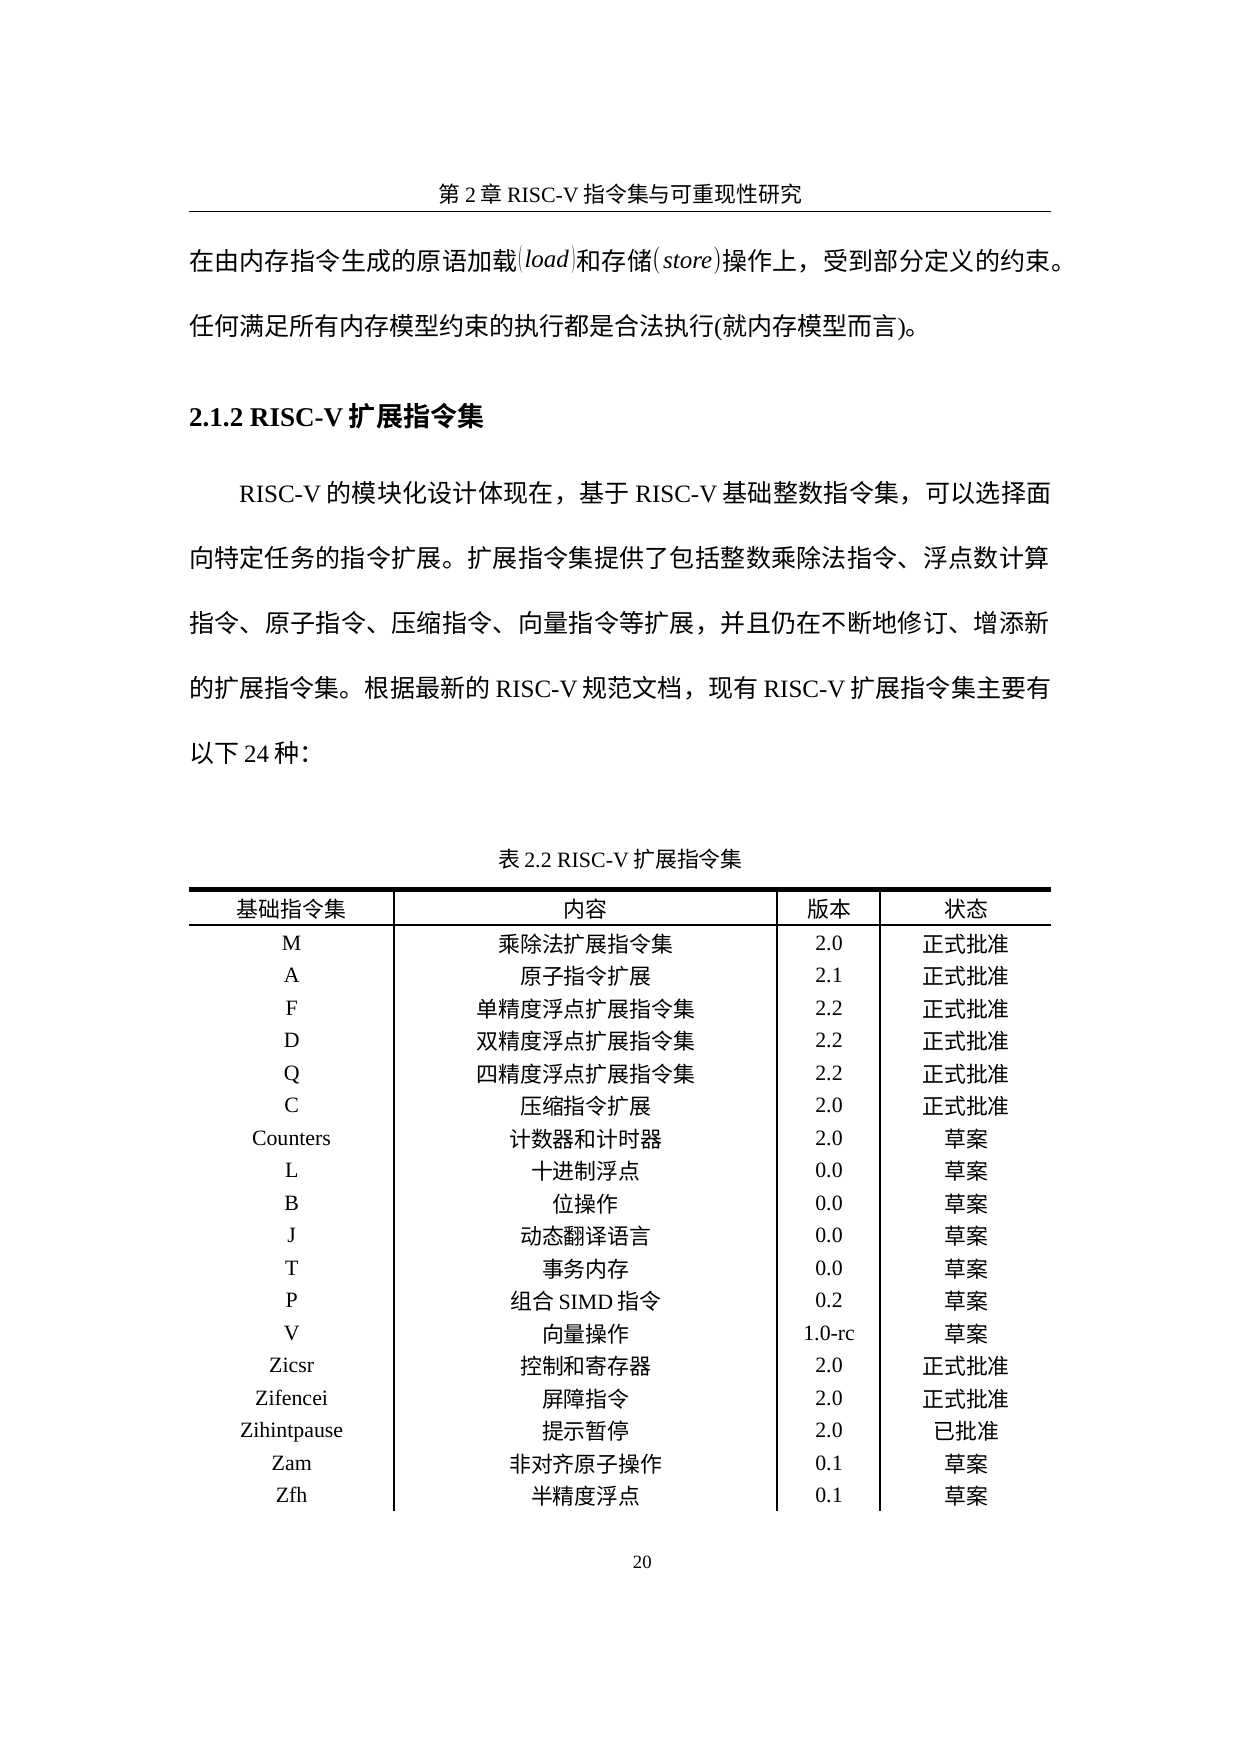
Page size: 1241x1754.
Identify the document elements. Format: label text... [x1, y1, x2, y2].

table_cell 2.0 [778, 1381, 879, 1414]
table_cell C [189, 1089, 393, 1121]
table_cell 草案 [881, 1316, 1051, 1349]
table_cell A [189, 959, 393, 991]
table_cell Zicsr [189, 1349, 393, 1381]
table_cell 位操作 [395, 1186, 776, 1219]
table_cell 0.1 [778, 1479, 879, 1511]
table_header 状态 [881, 892, 1051, 924]
table_cell P [189, 1284, 393, 1316]
table_cell 2.2 [778, 1024, 879, 1056]
table_cell 十进制浮点 [395, 1154, 776, 1186]
text 表2.2 RISC-V扩展指令集 [189, 842, 1051, 874]
table_cell 1.0-rc [778, 1316, 879, 1349]
table_cell 正式批准 [881, 1024, 1051, 1056]
table_cell 2.1 [778, 959, 879, 991]
table_cell 半精度浮点 [395, 1479, 776, 1511]
table_cell 草案 [881, 1251, 1051, 1284]
table_cell 单精度浮点扩展指令集 [395, 991, 776, 1024]
table_cell 正式批准 [881, 1089, 1051, 1121]
table_cell 正式批准 [881, 959, 1051, 991]
table_cell L [189, 1154, 393, 1186]
text 2.1.2 RISC-V扩展指令集 [189, 382, 1051, 447]
table_cell 草案 [881, 1121, 1051, 1154]
table_cell Zfh [189, 1479, 393, 1511]
table_cell 草案 [881, 1479, 1051, 1511]
table_header 版本 [778, 892, 879, 924]
table_cell 2.2 [778, 991, 879, 1024]
table_cell D [189, 1024, 393, 1056]
table_cell 草案 [881, 1186, 1051, 1219]
table_cell Zifencei [189, 1381, 393, 1414]
table_cell Counters [189, 1121, 393, 1154]
table_cell 正式批准 [881, 991, 1051, 1024]
table_cell J [189, 1219, 393, 1251]
table_cell Q [189, 1056, 393, 1089]
table_cell 双精度浮点扩展指令集 [395, 1024, 776, 1056]
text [189, 227, 1051, 357]
table_cell Zihintpause [189, 1414, 393, 1446]
table_cell 2.0 [778, 1349, 879, 1381]
table_cell 草案 [881, 1446, 1051, 1479]
table_cell B [189, 1186, 393, 1219]
table_cell 动态翻译语言 [395, 1219, 776, 1251]
table_cell 草案 [881, 1154, 1051, 1186]
table_cell T [189, 1251, 393, 1284]
table_cell 正式批准 [881, 926, 1051, 959]
table_cell 0.0 [778, 1219, 879, 1251]
table_cell 2.0 [778, 1089, 879, 1121]
table_cell 0.0 [778, 1251, 879, 1284]
table_header 内容 [395, 892, 776, 924]
table_cell 2.0 [778, 1121, 879, 1154]
table_cell 正式批准 [881, 1056, 1051, 1089]
table_cell 非对齐原子操作 [395, 1446, 776, 1479]
table_cell 0.0 [778, 1154, 879, 1186]
table_cell 事务内存 [395, 1251, 776, 1284]
table_cell 已批准 [881, 1414, 1051, 1446]
table_cell 组合SIMD指令 [395, 1284, 776, 1316]
table_cell 压缩指令扩展 [395, 1089, 776, 1121]
table_cell Zam [189, 1446, 393, 1479]
table_cell 2.0 [778, 1414, 879, 1446]
table_cell 乘除法扩展指令集 [395, 926, 776, 959]
table_cell 提示暂停 [395, 1414, 776, 1446]
table_cell 0.2 [778, 1284, 879, 1316]
text RISC-V的模块化设计体现在，基于RISC-V基础整数指令集，可以选择面向特定任务的指令扩展。扩展指令集提供了包括整数乘除法指令、浮点数计算指令、原子指令、压缩指令、向量指令等扩展，并且仍在不断地修订、增添新的扩展指令集。根据最新的RISC-V规范文档，现有RISC-V扩展指令集主要有以下24种： [189, 459, 1051, 784]
table_cell 2.0 [778, 926, 879, 959]
table_cell 草案 [881, 1219, 1051, 1251]
table_cell M [189, 926, 393, 959]
table_cell 原子指令扩展 [395, 959, 776, 991]
table_cell 向量操作 [395, 1316, 776, 1349]
table_cell F [189, 991, 393, 1024]
table_cell 控制和寄存器 [395, 1349, 776, 1381]
table_cell 2.2 [778, 1056, 879, 1089]
table_cell 屏障指令 [395, 1381, 776, 1414]
table_cell 0.1 [778, 1446, 879, 1479]
table_header 基础指令集 [189, 892, 393, 924]
table_cell 正式批准 [881, 1349, 1051, 1381]
table_cell V [189, 1316, 393, 1349]
table_cell 0.0 [778, 1186, 879, 1219]
table_cell 计数器和计时器 [395, 1121, 776, 1154]
table_cell 四精度浮点扩展指令集 [395, 1056, 776, 1089]
table_cell 正式批准 [881, 1381, 1051, 1414]
table_cell 草案 [881, 1284, 1051, 1316]
